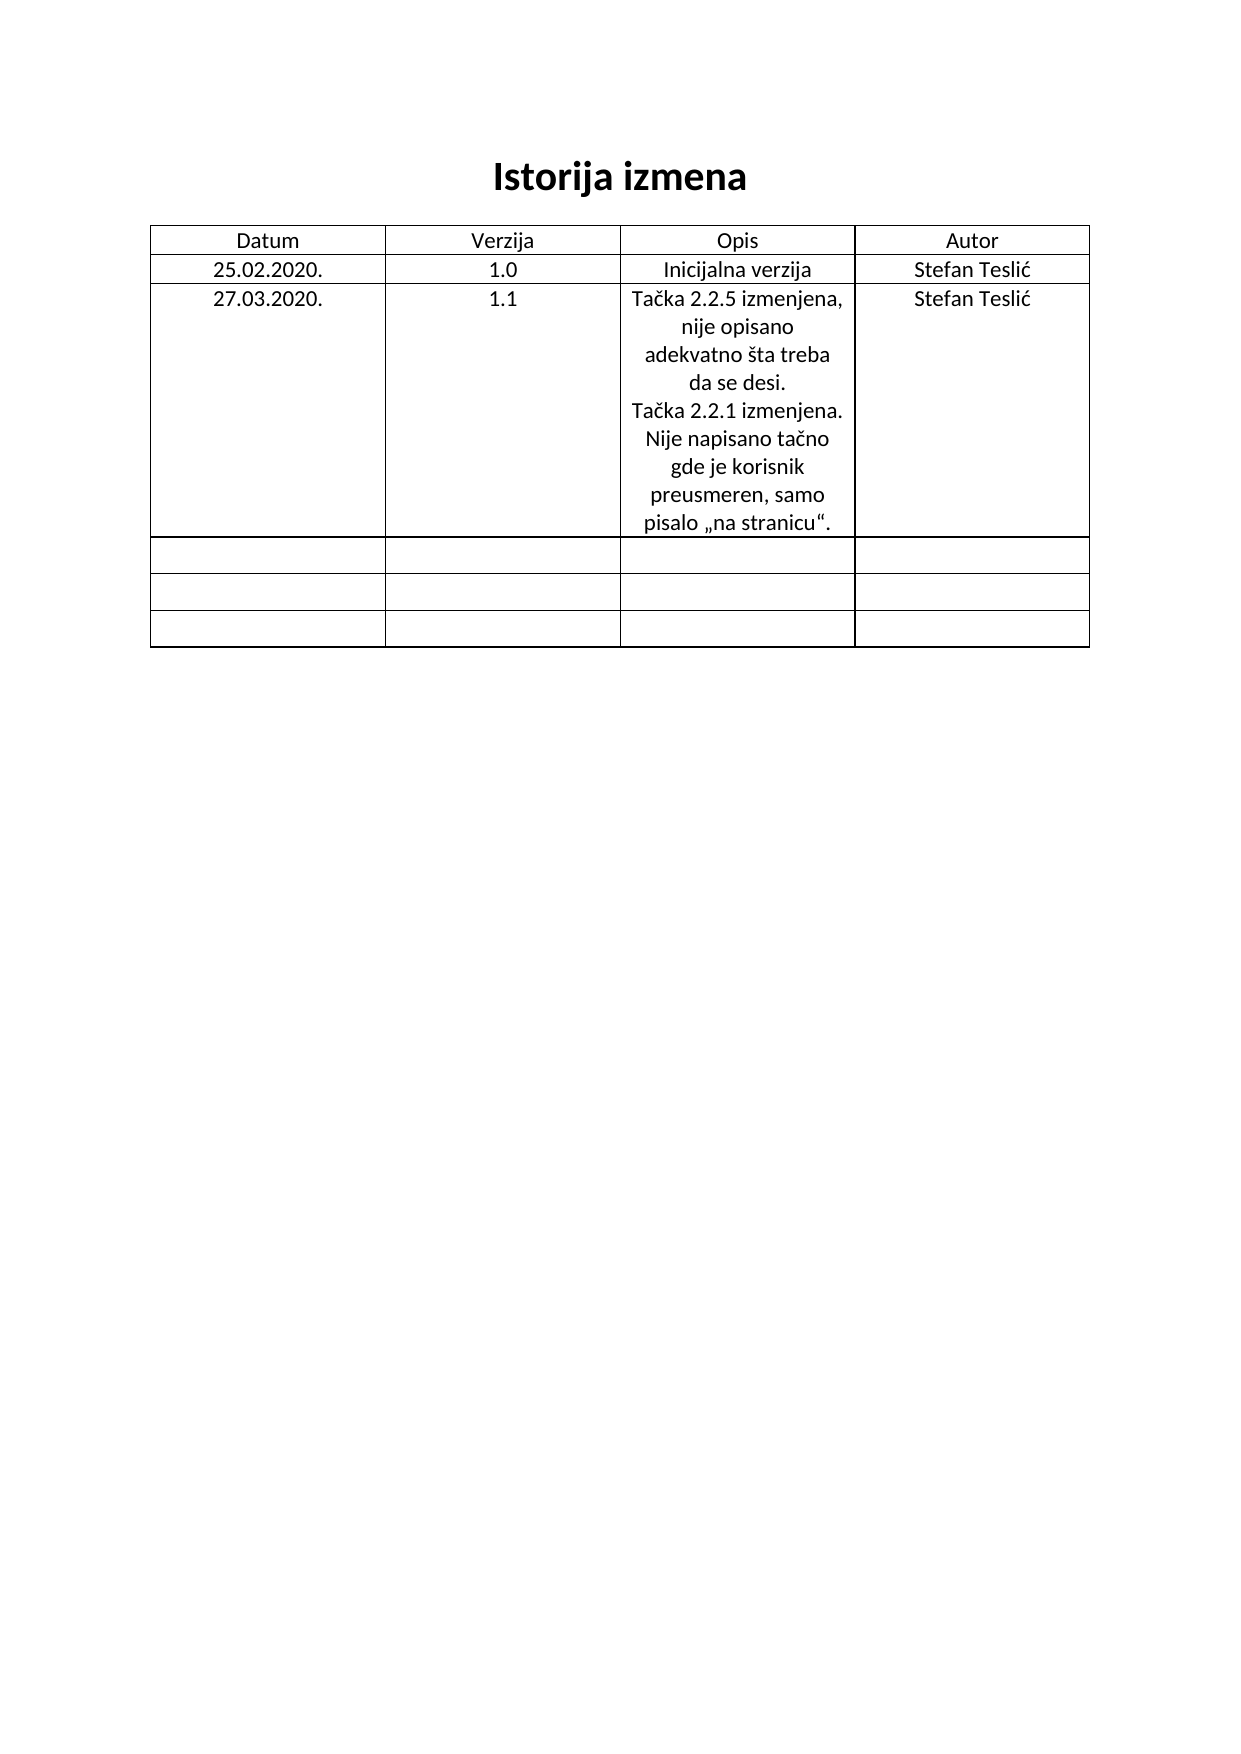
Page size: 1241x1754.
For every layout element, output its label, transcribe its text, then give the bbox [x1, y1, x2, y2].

table_cell [151, 574, 385, 610]
table_cell [151, 538, 385, 573]
table_cell 25.02.2020. [151, 255, 385, 283]
table_cell [386, 538, 620, 573]
table_cell [856, 611, 1089, 646]
table_cell [386, 574, 620, 610]
table_cell [621, 574, 854, 610]
table_cell [621, 538, 854, 573]
table_cell [386, 611, 620, 646]
table_cell [856, 538, 1089, 573]
table_cell Tačka 2.2.5 izmenjena, nije opisano adekvatno šta treba da se desi. Tačka 2.2.1 izmenjena. Nije napisano tačno gde je korisnik preusmeren, samo pisalo „na stranicu“. [621, 284, 854, 536]
table_cell [151, 611, 385, 646]
table_cell 27.03.2020. [151, 284, 385, 536]
table_cell 1.1 [386, 284, 620, 536]
table_cell [856, 574, 1089, 610]
table_cell Stefan Teslić [856, 255, 1089, 283]
table_cell [621, 611, 854, 646]
table_header Verzija [386, 226, 620, 254]
table_header Opis [621, 226, 854, 254]
table_cell 1.0 [386, 255, 620, 283]
table_header Autor [856, 226, 1089, 254]
table_cell Stefan Teslić [856, 284, 1089, 536]
table_cell Inicijalna verzija [621, 255, 854, 283]
table_header Datum [151, 226, 385, 254]
text Istorija izmena [150, 150, 1090, 201]
